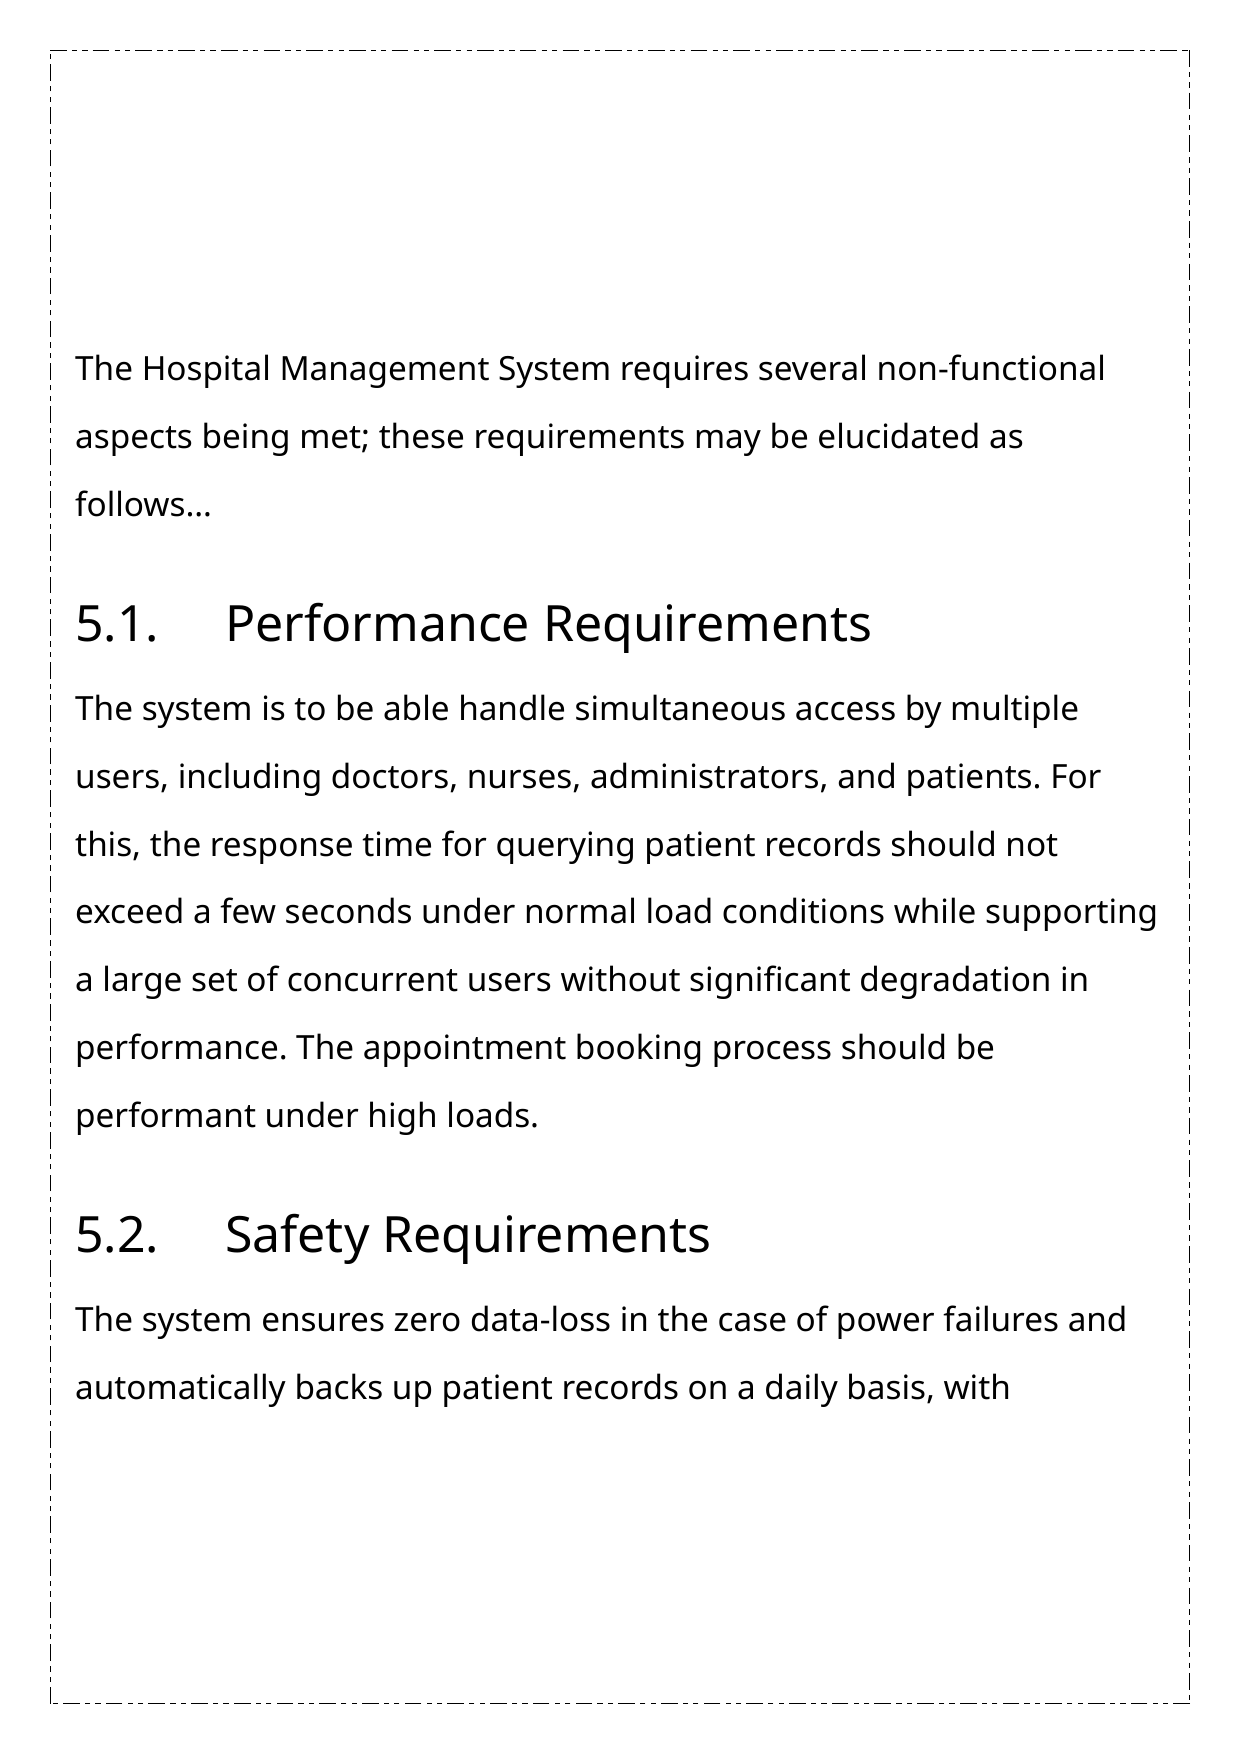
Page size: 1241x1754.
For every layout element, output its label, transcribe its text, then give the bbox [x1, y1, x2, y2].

list Performance Requirements [75, 571, 1165, 673]
list Safety Requirements [75, 1183, 1165, 1284]
text The Hospital Management System requires several non-functional aspects being met; these requirements may be elucidated as follows… [75, 334, 1165, 537]
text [75, 1284, 1165, 1420]
text The system is to be able handle simultaneous access by multiple users, including doctors, nurses, administrators, and patients. For this, the response time for querying patient records should not exceed a few seconds under normal load conditions while supporting a large set of concurrent users without significant degradation in performance. The appointment booking process should be performant under high loads. [75, 673, 1165, 1149]
